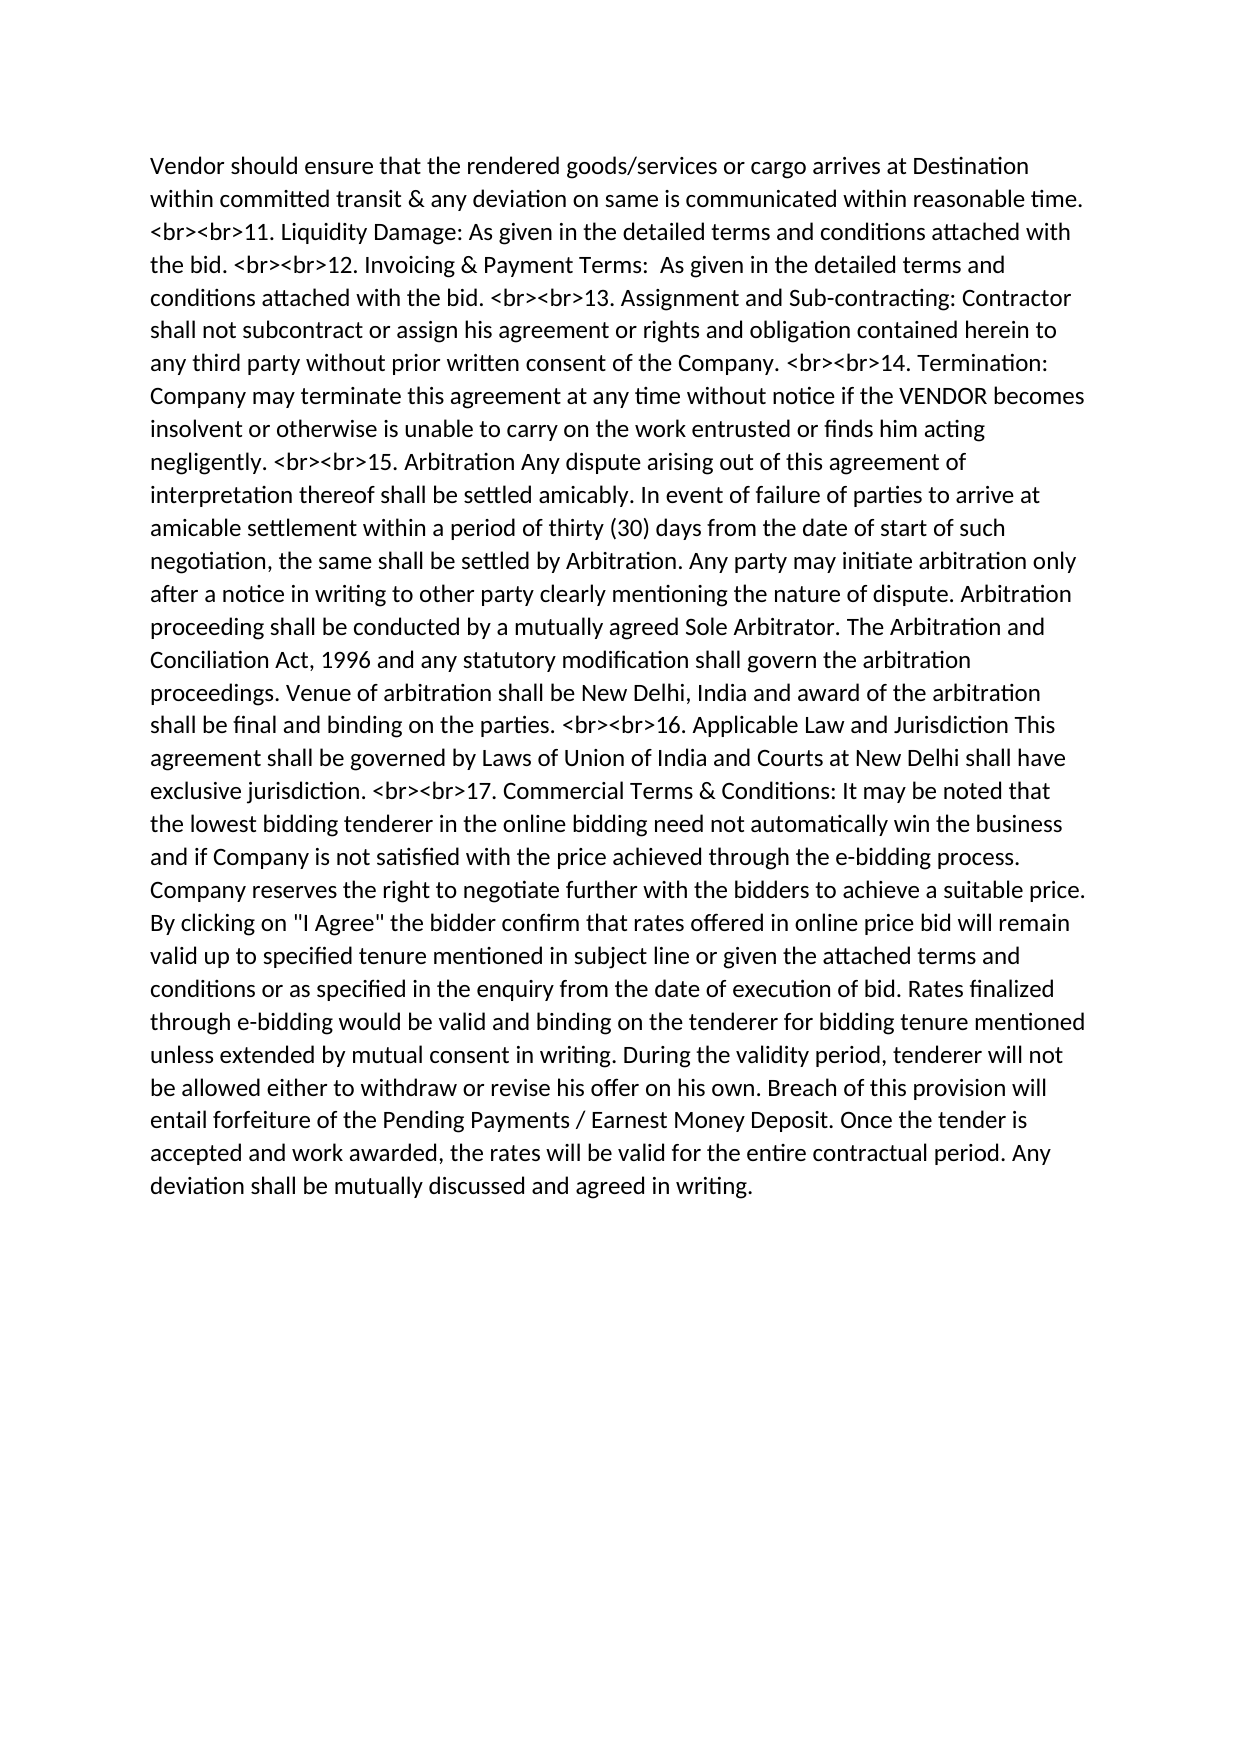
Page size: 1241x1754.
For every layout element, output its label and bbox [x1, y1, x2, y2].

text [150, 150, 1090, 1201]
